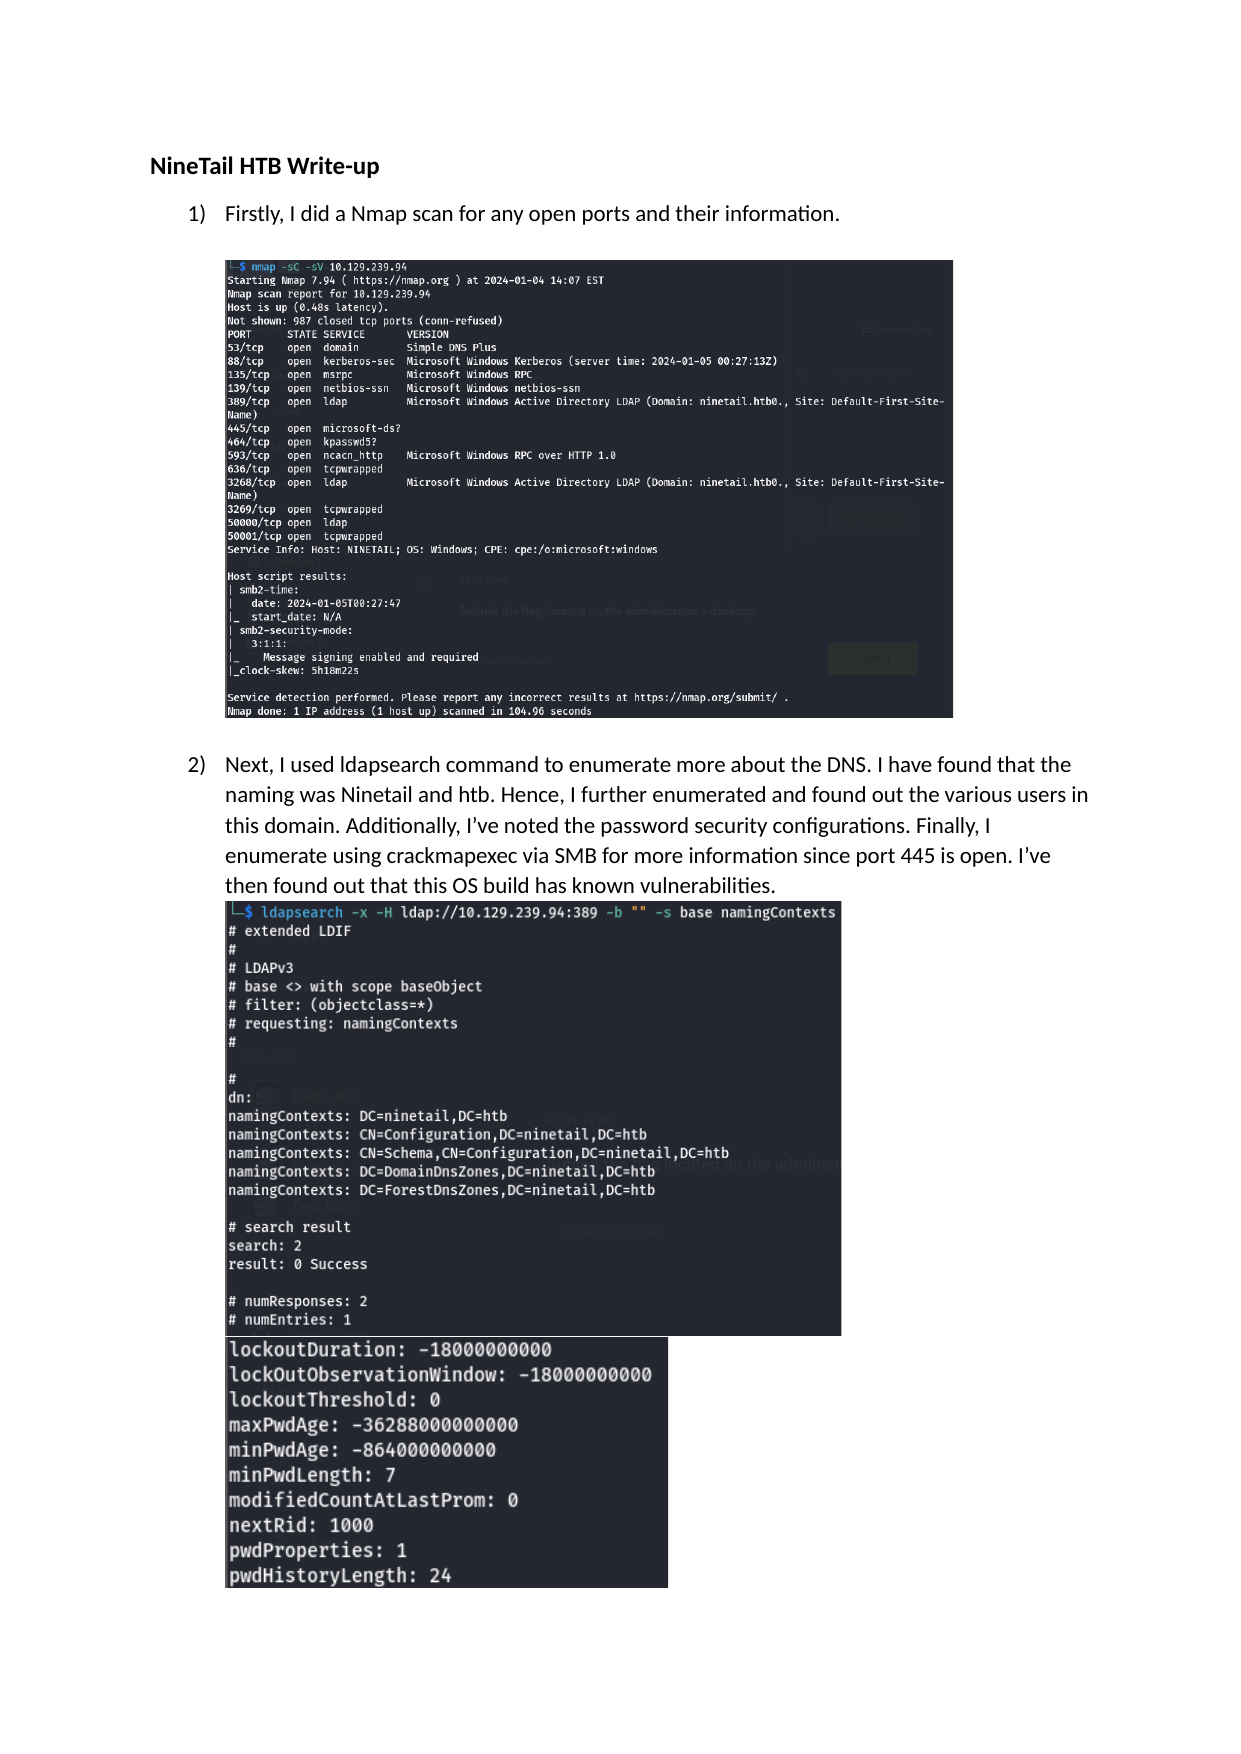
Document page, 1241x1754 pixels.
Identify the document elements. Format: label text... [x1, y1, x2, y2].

text NineTail HTB Write-up [150, 150, 1090, 181]
picture [225, 1337, 669, 1588]
list Firstly, I did a Nmap scan for any open ports and their information. [187, 199, 1090, 228]
picture [225, 901, 842, 1336]
list Next, I used ldapsearch command to enumerate more about the DNS. I have found that the naming was Ninetail and htb. Hence, I further enumerated and found out the various users in this domain. Additionally, I’ve noted the password security configurations. Finally, I enumerate using crackmapexec via SMB for more information since port 445 is open. I’ve then found out that this OS build has known vulnerabilities. [187, 750, 1090, 899]
picture [225, 260, 954, 718]
